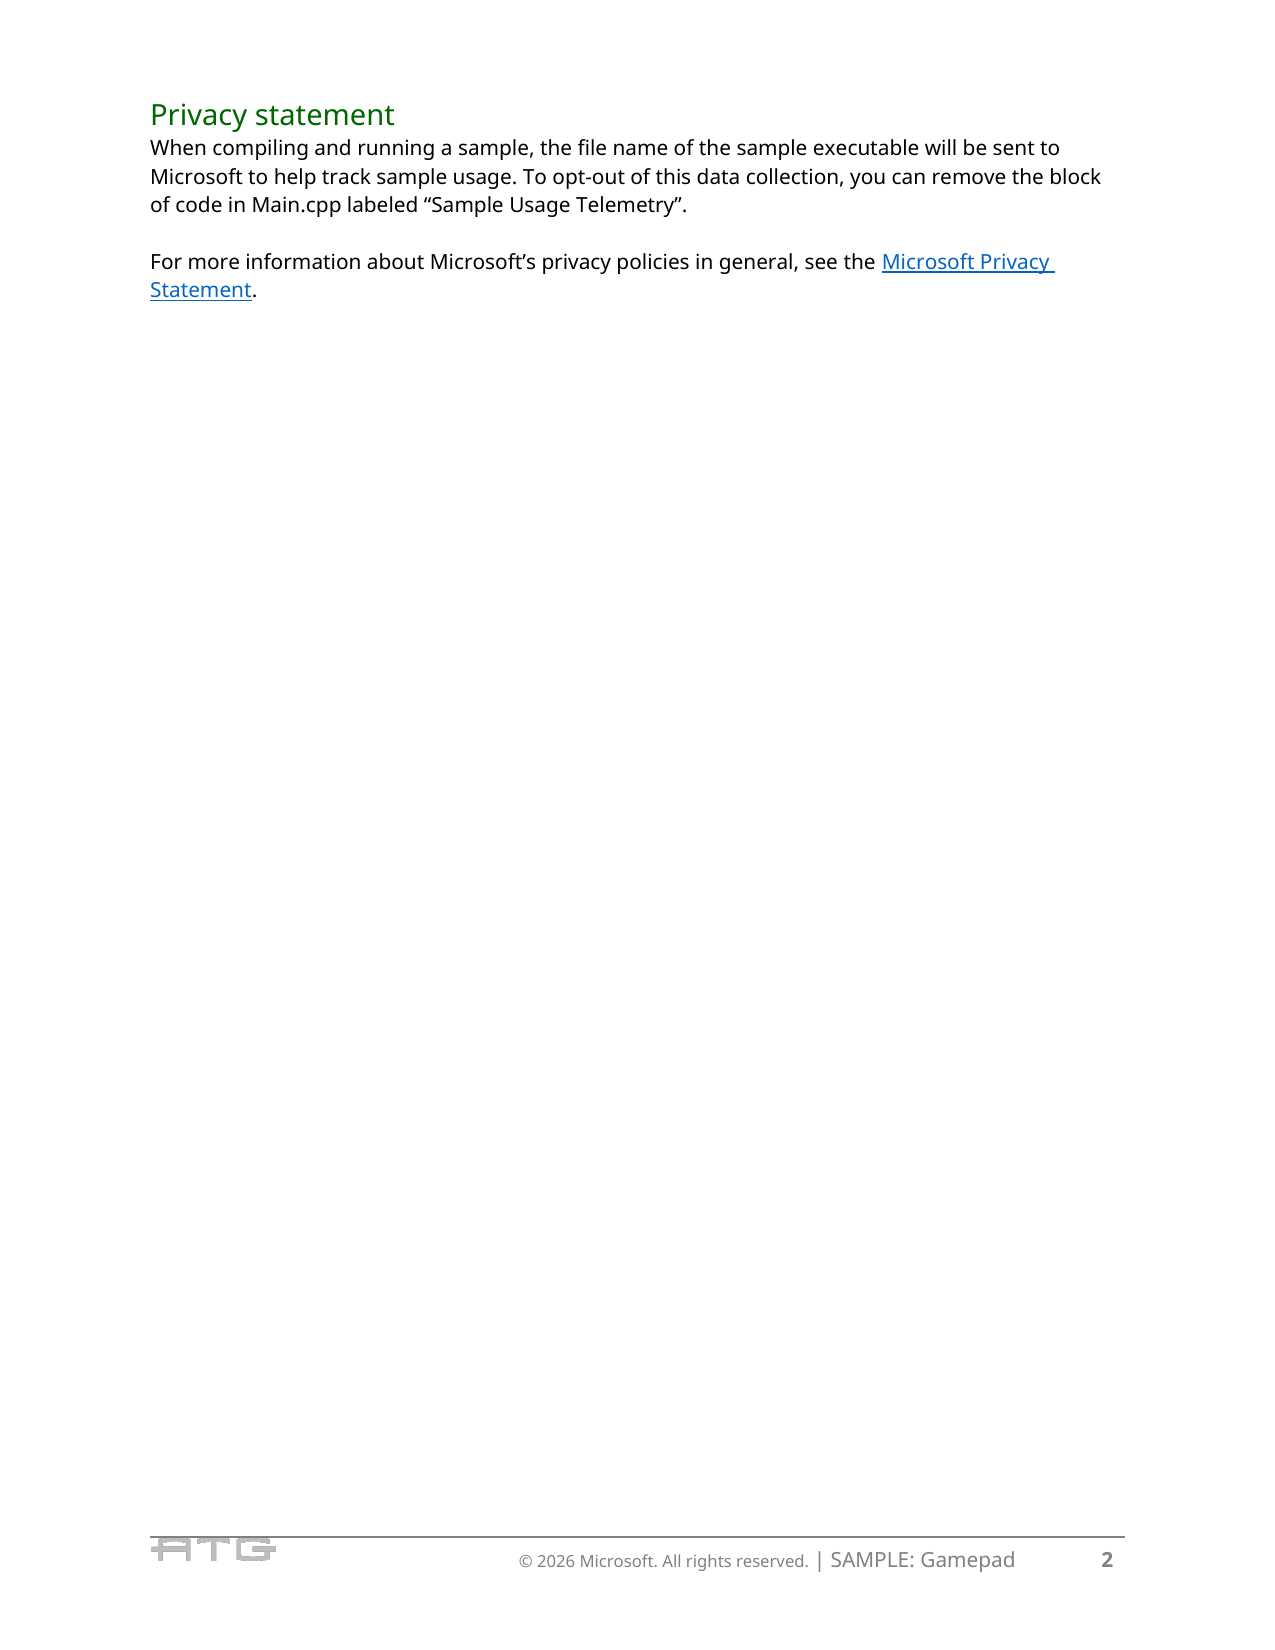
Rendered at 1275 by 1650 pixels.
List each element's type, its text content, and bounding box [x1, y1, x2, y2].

text For more information about Microsoft’s privacy policies in general, see the Microsoft Privacy Statement. [150, 247, 1125, 304]
subtitle Privacy statement [150, 94, 1125, 133]
text When compiling and running a sample, the file name of the sample executable will be sent to Microsoft to help track sample usage. To opt-out of this data collection, you can remove the block of code in Main.cpp labeled “Sample Usage Telemetry”. [150, 133, 1125, 219]
picture [151, 1538, 276, 1561]
